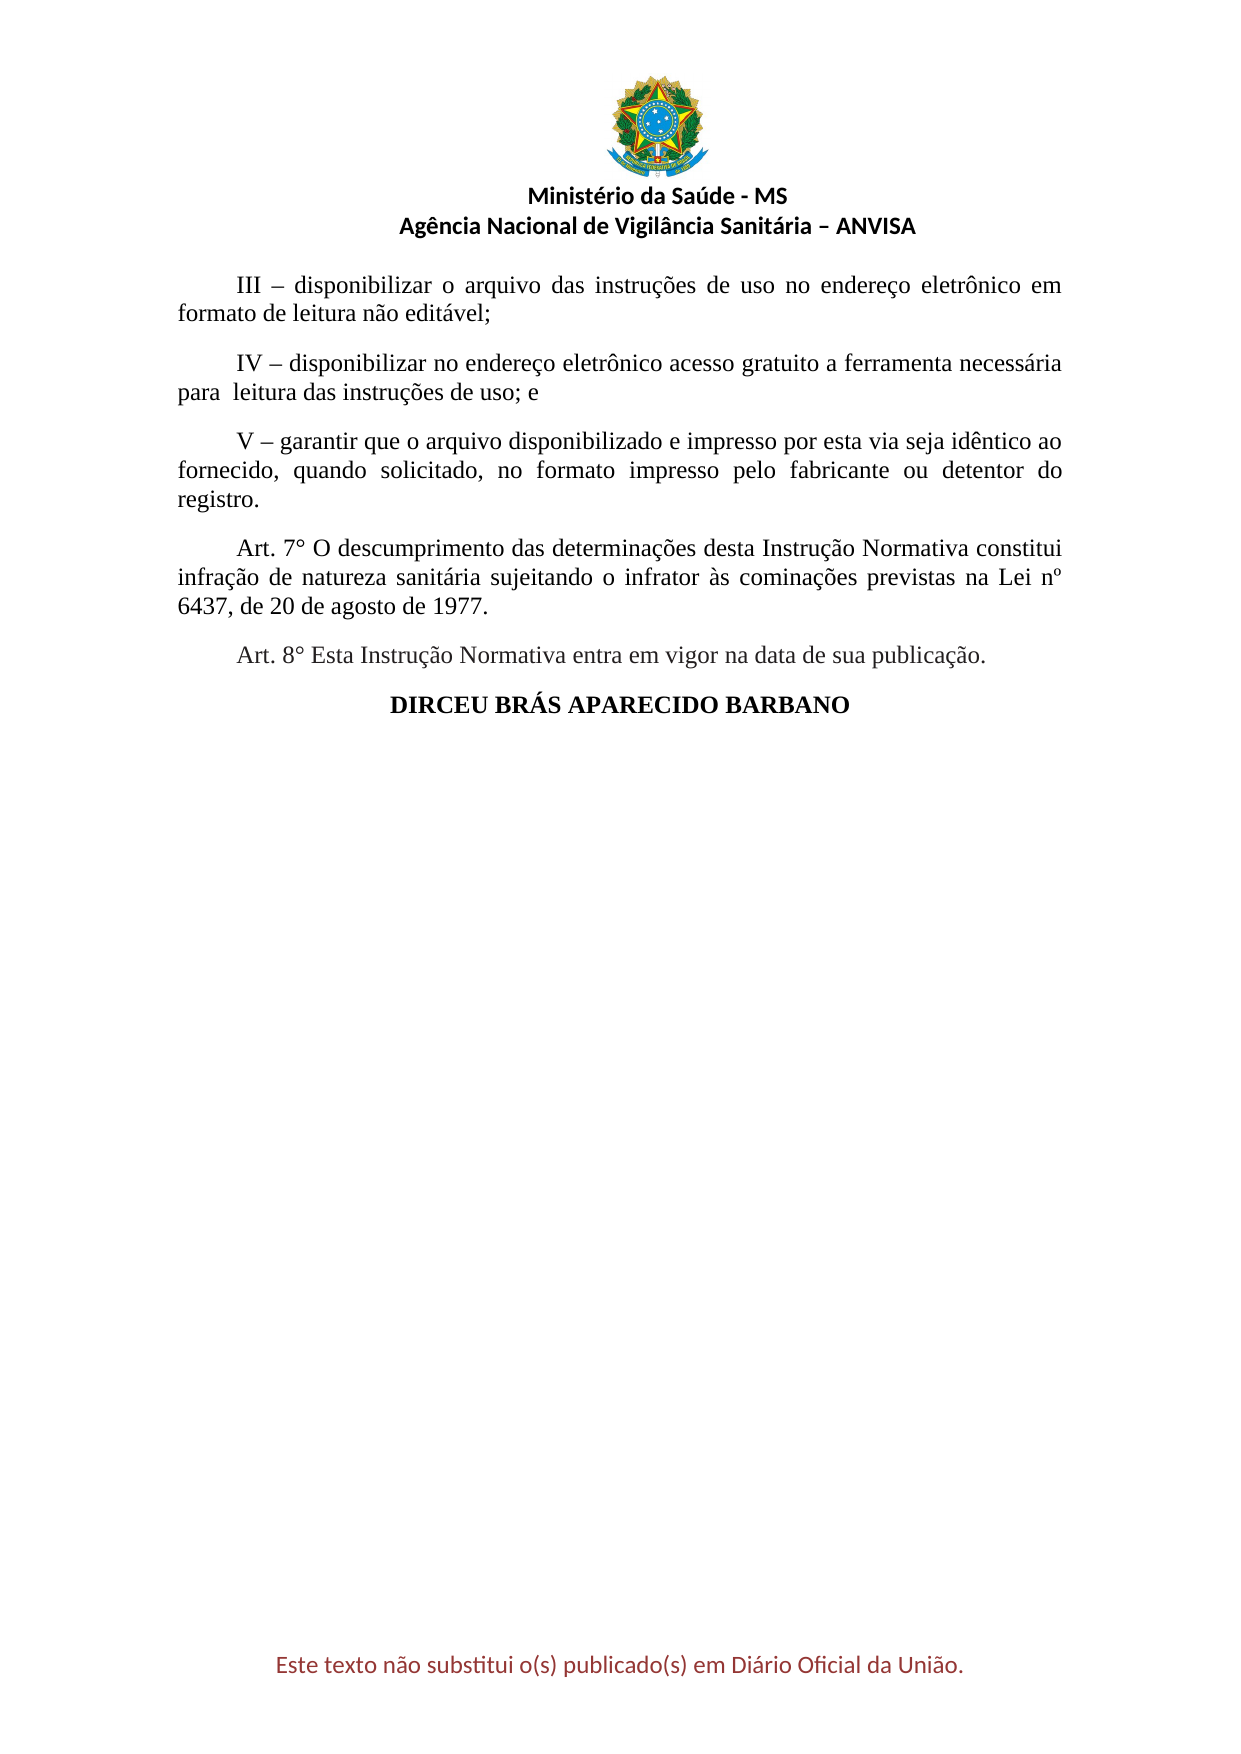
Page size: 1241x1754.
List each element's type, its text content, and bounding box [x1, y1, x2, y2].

text IV – disponibilizar no endereço eletrônico acesso gratuito a ferramenta necessária para leitura das instruções de uso; e [177, 348, 1063, 406]
text V – garantir que o arquivo disponibilizado e impresso por esta via seja idêntico ao fornecido, quando solicitado, no formato impresso pelo fabricante ou detentor do registro. [177, 426, 1063, 513]
text Art. 7° O descumprimento das determinações desta Instrução Normativa constitui infração de natureza sanitária sujeitando o infrator às cominações previstas na Lei nº 6437, de 20 de agosto de 1977. [177, 533, 1063, 620]
subtitle DIRCEU BRÁS APARECIDO BARBANO [177, 690, 1063, 719]
text III – disponibilizar o arquivo das instruções de uso no endereço eletrônico em formato de leitura não editável; [177, 270, 1063, 327]
picture [603, 73, 712, 180]
text Art. 8° Esta Instrução Normativa entra em vigor na data de sua publicação. [177, 641, 1063, 669]
